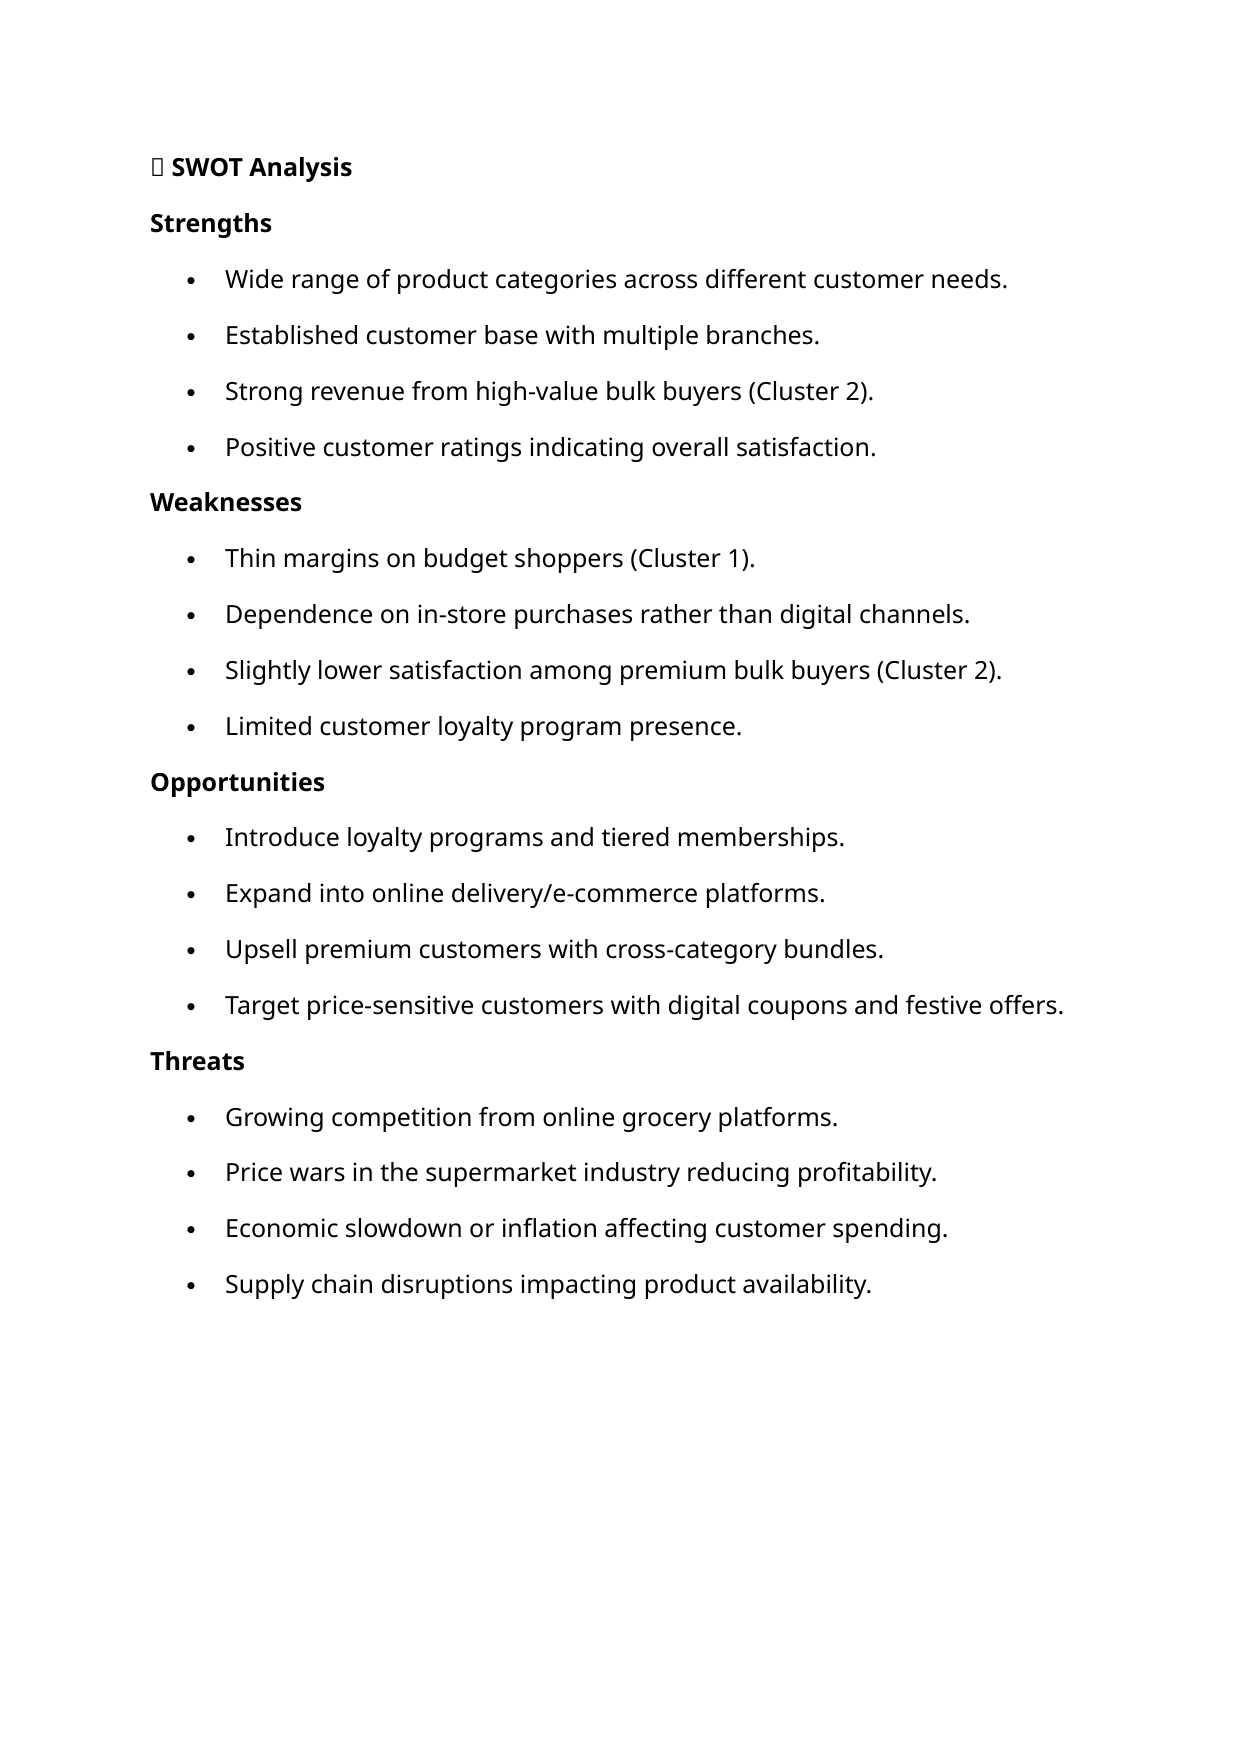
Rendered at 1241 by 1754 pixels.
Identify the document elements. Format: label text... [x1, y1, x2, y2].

list Positive customer ratings indicating overall satisfaction. [187, 429, 1090, 463]
text 📄 SWOT Analysis [150, 150, 1090, 184]
list Limited customer loyalty program presence. [187, 708, 1090, 742]
list Growing competition from online grocery platforms. [187, 1099, 1090, 1133]
list Thin margins on budget shoppers (Cluster 1). [187, 541, 1090, 575]
list Economic slowdown or inflation affecting customer spending. [187, 1211, 1090, 1245]
list Strong revenue from high-value bulk buyers (Cluster 2). [187, 373, 1090, 407]
list Slightly lower satisfaction among premium bulk buyers (Cluster 2). [187, 652, 1090, 687]
list Expand into online delivery/e-commerce platforms. [187, 876, 1090, 910]
list Wide range of product categories across different customer needs. [187, 262, 1090, 296]
list Introduce loyalty programs and tiered memberships. [187, 820, 1090, 854]
list Upsell premium customers with cross-category bundles. [187, 932, 1090, 966]
text Weaknesses [150, 485, 1090, 519]
list Price wars in the supermarket industry reducing profitability. [187, 1155, 1090, 1189]
list Supply chain disruptions impacting product availability. [187, 1267, 1090, 1301]
text Strengths [150, 206, 1090, 240]
list Dependence on in-store purchases rather than digital channels. [187, 597, 1090, 631]
list Established customer base with multiple branches. [187, 317, 1090, 352]
text Opportunities [150, 764, 1090, 798]
text Threats [150, 1043, 1090, 1077]
list Target price-sensitive customers with digital coupons and festive offers. [187, 987, 1090, 1022]
